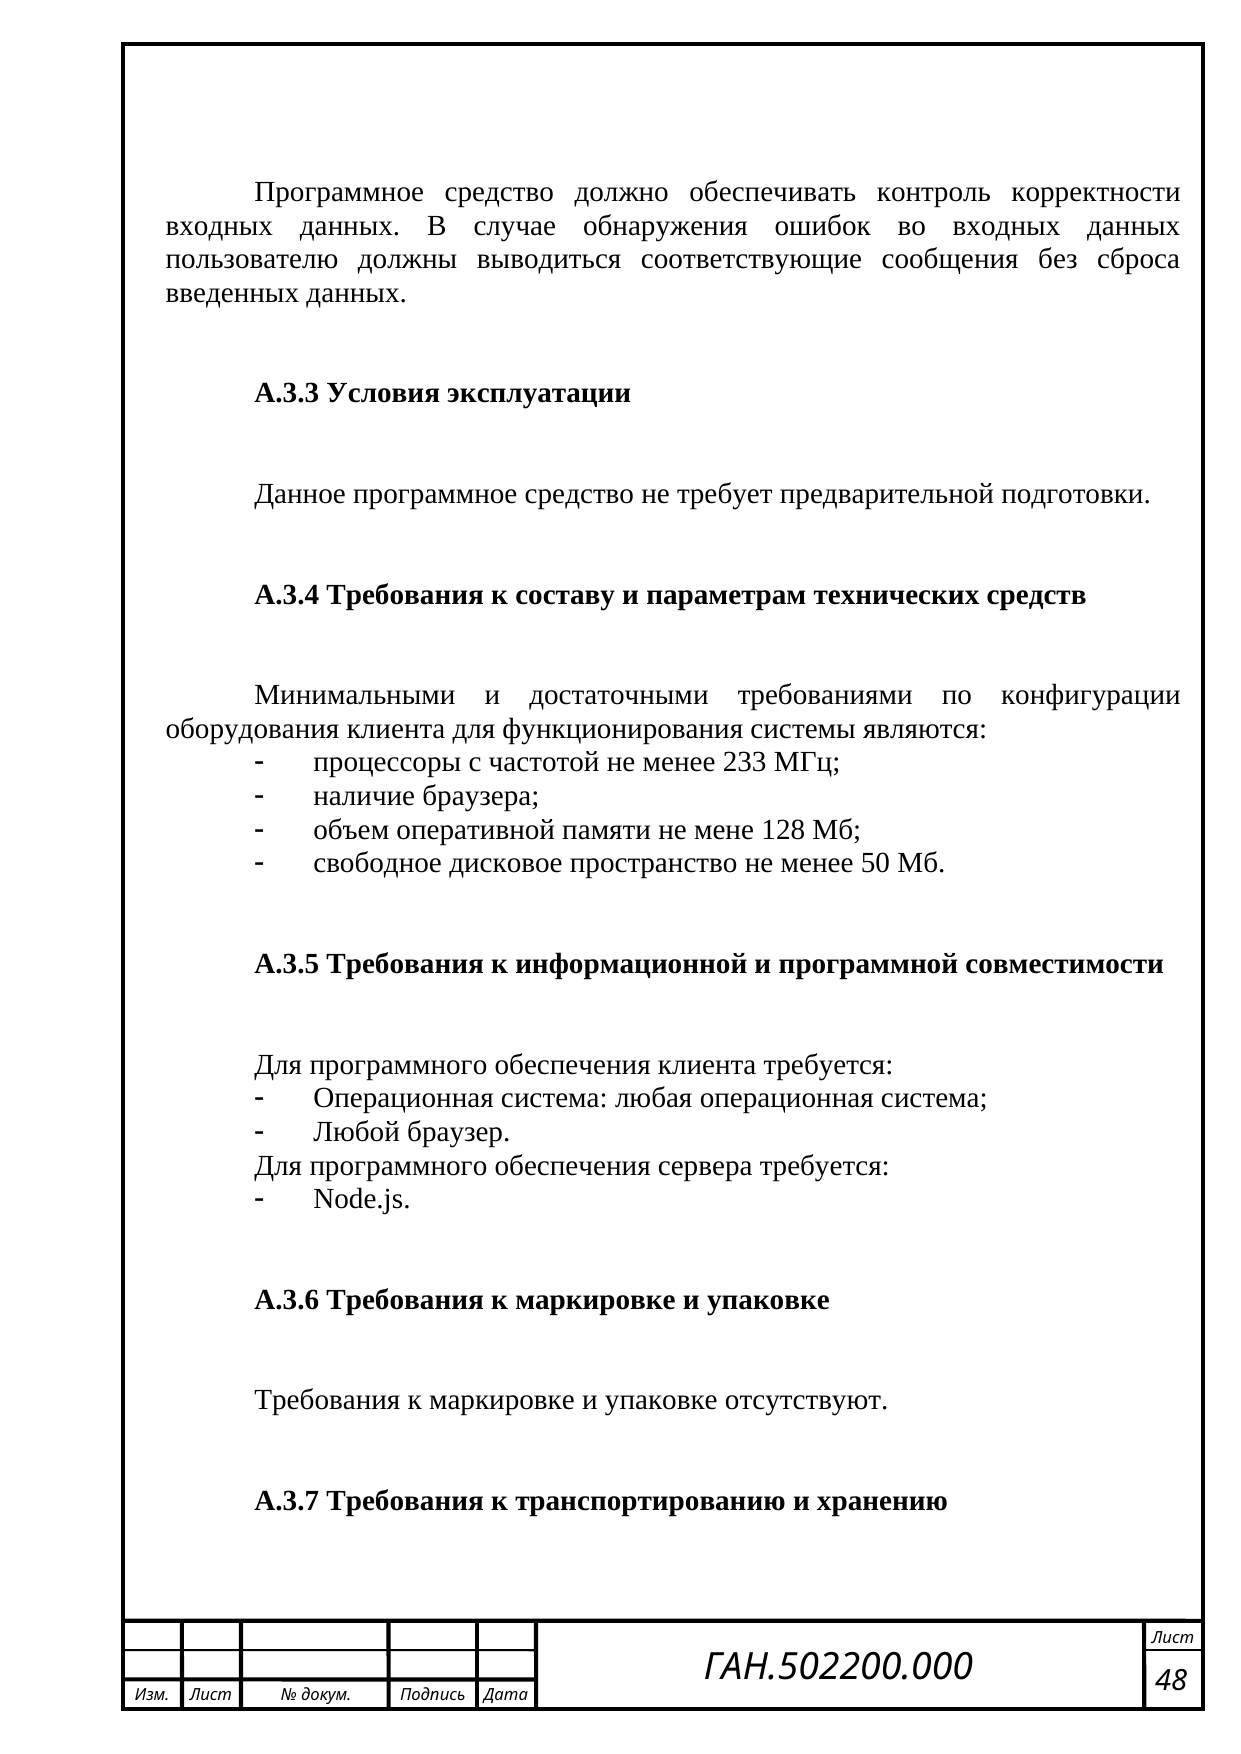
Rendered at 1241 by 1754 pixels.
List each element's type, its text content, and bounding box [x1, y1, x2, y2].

text А.3.7 Требования к транспортированию и хранению [165, 1483, 1181, 1517]
text Любой браузер. [165, 1114, 1181, 1148]
text Для программного обеспечения клиента требуется: [165, 1047, 1181, 1080]
text А.3.5 Требования к информационной и программной совместимости [165, 946, 1181, 980]
text Операционная система: любая операционная система; [165, 1080, 1181, 1114]
text Требования к маркировке и упаковке отсутствуют. [165, 1382, 1181, 1416]
text Node.js. [165, 1181, 1181, 1215]
text свободное дисковое пространство не менее 50 Mб. [165, 845, 1181, 879]
text А.3.4 Требования к составу и параметрам технических средств [165, 577, 1181, 610]
text А.3.6 Требования к маркировке и упаковке [165, 1282, 1181, 1315]
text объем оперативной памяти не мене 128 Мб; [165, 812, 1181, 845]
text наличие браузера; [165, 778, 1181, 812]
text А.3.3 Условия эксплуатации [165, 376, 1181, 409]
text Для программного обеспечения сервера требуется: [165, 1148, 1181, 1181]
text процессоры с частотой не менее 233 МГц; [165, 744, 1181, 778]
text Минимальными и достаточными требованиями по конфигурации оборудования клиента для функционирования системы являются: [165, 677, 1181, 744]
text Программное средство должно обеспечивать контроль корректности входных данных. В случае обнаружения ошибок во входных данных пользователю должны выводиться соответствующие сообщения без сброса введенных данных. [165, 174, 1181, 308]
text Данное программное средство не требует предварительной подготовки. [165, 476, 1181, 510]
